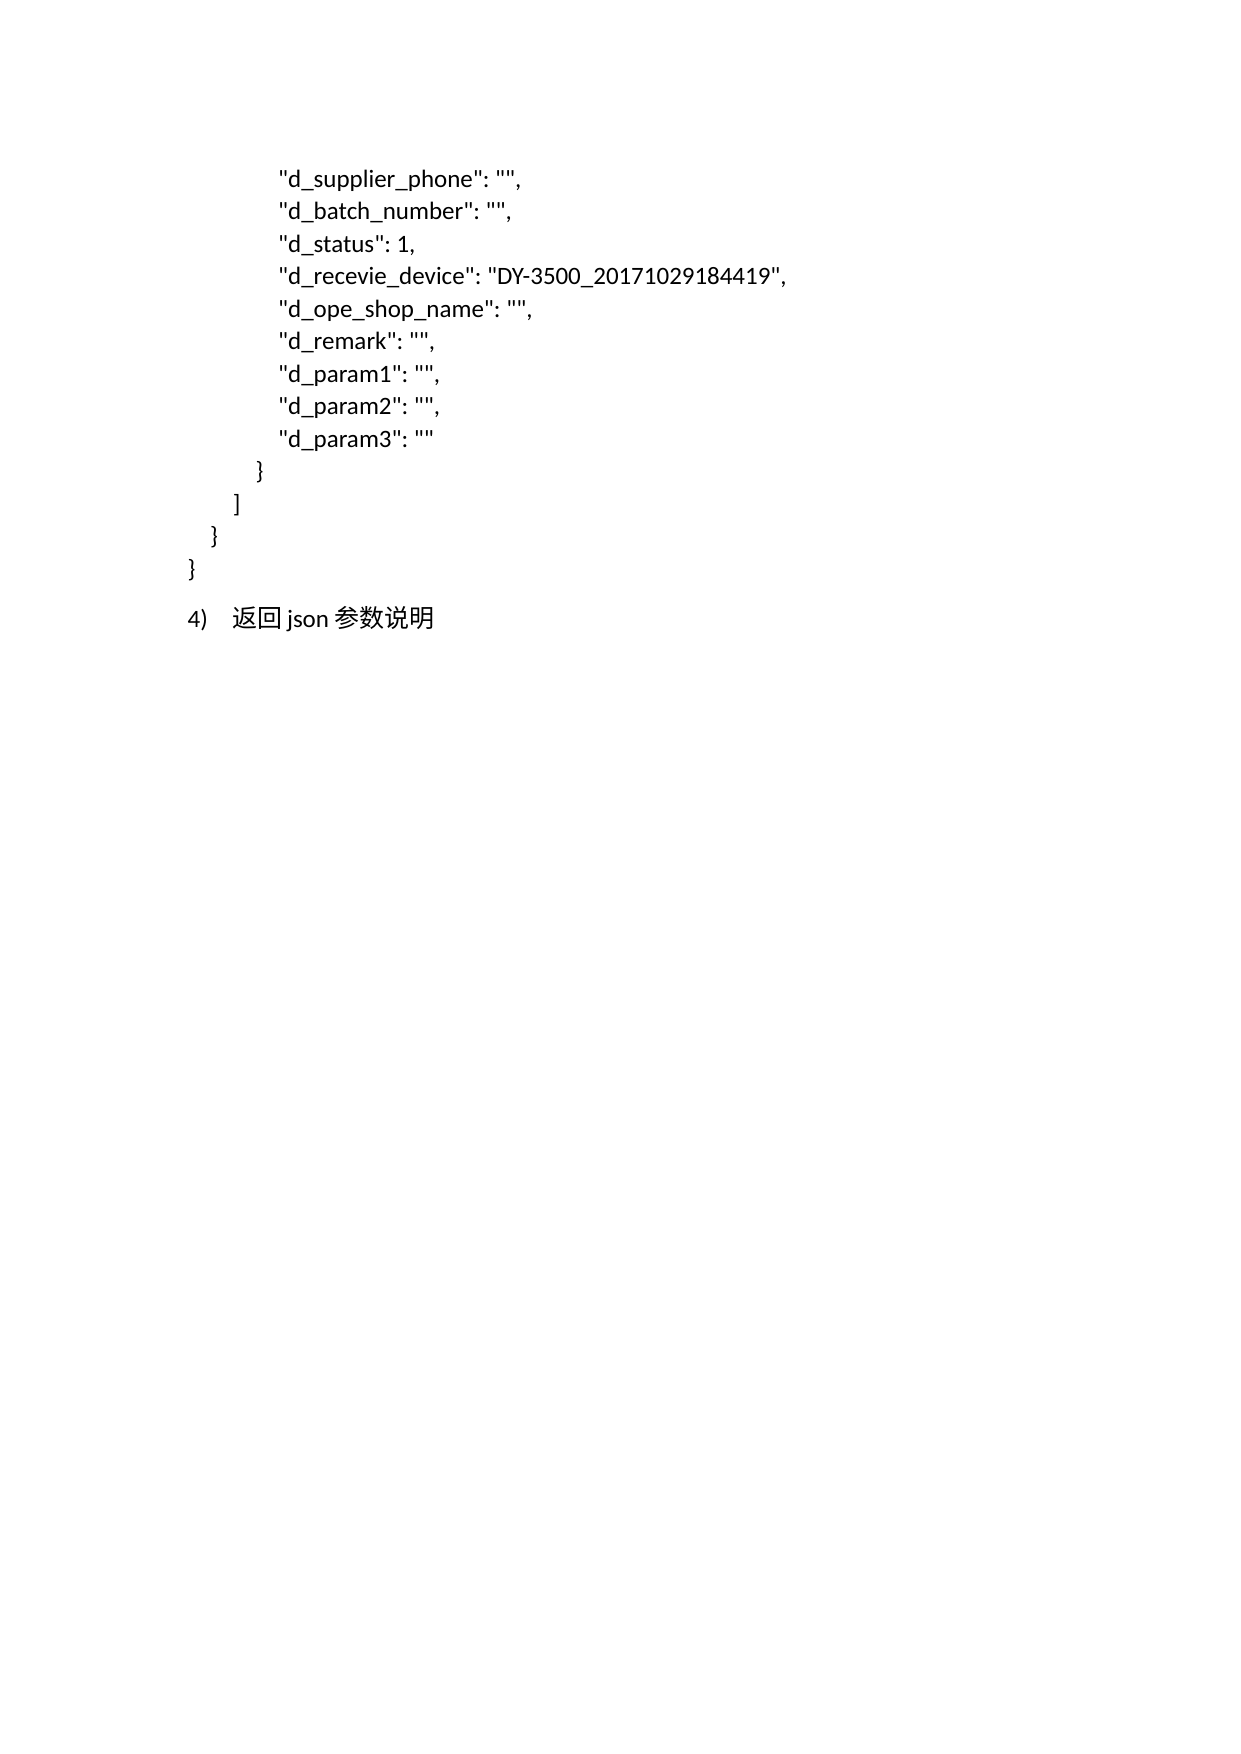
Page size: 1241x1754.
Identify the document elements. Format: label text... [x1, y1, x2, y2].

text ] [187, 487, 1053, 519]
text } [187, 454, 1053, 487]
text } [187, 552, 1053, 584]
text "d_param3": "" [187, 422, 1053, 454]
text "d_recevie_device": "DY-3500_20171029184419", [187, 259, 1053, 292]
text "d_remark": "", [187, 324, 1053, 357]
text "d_param2": "", [187, 389, 1053, 422]
text "d_param1": "", [187, 357, 1053, 389]
text "d_ope_shop_name": "", [187, 292, 1053, 324]
text } [187, 519, 1053, 552]
text "d_supplier_phone": "", [187, 162, 1053, 194]
list 返回json参数说明 [187, 584, 1053, 649]
text "d_status": 1, [187, 227, 1053, 259]
text "d_batch_number": "", [187, 194, 1053, 227]
